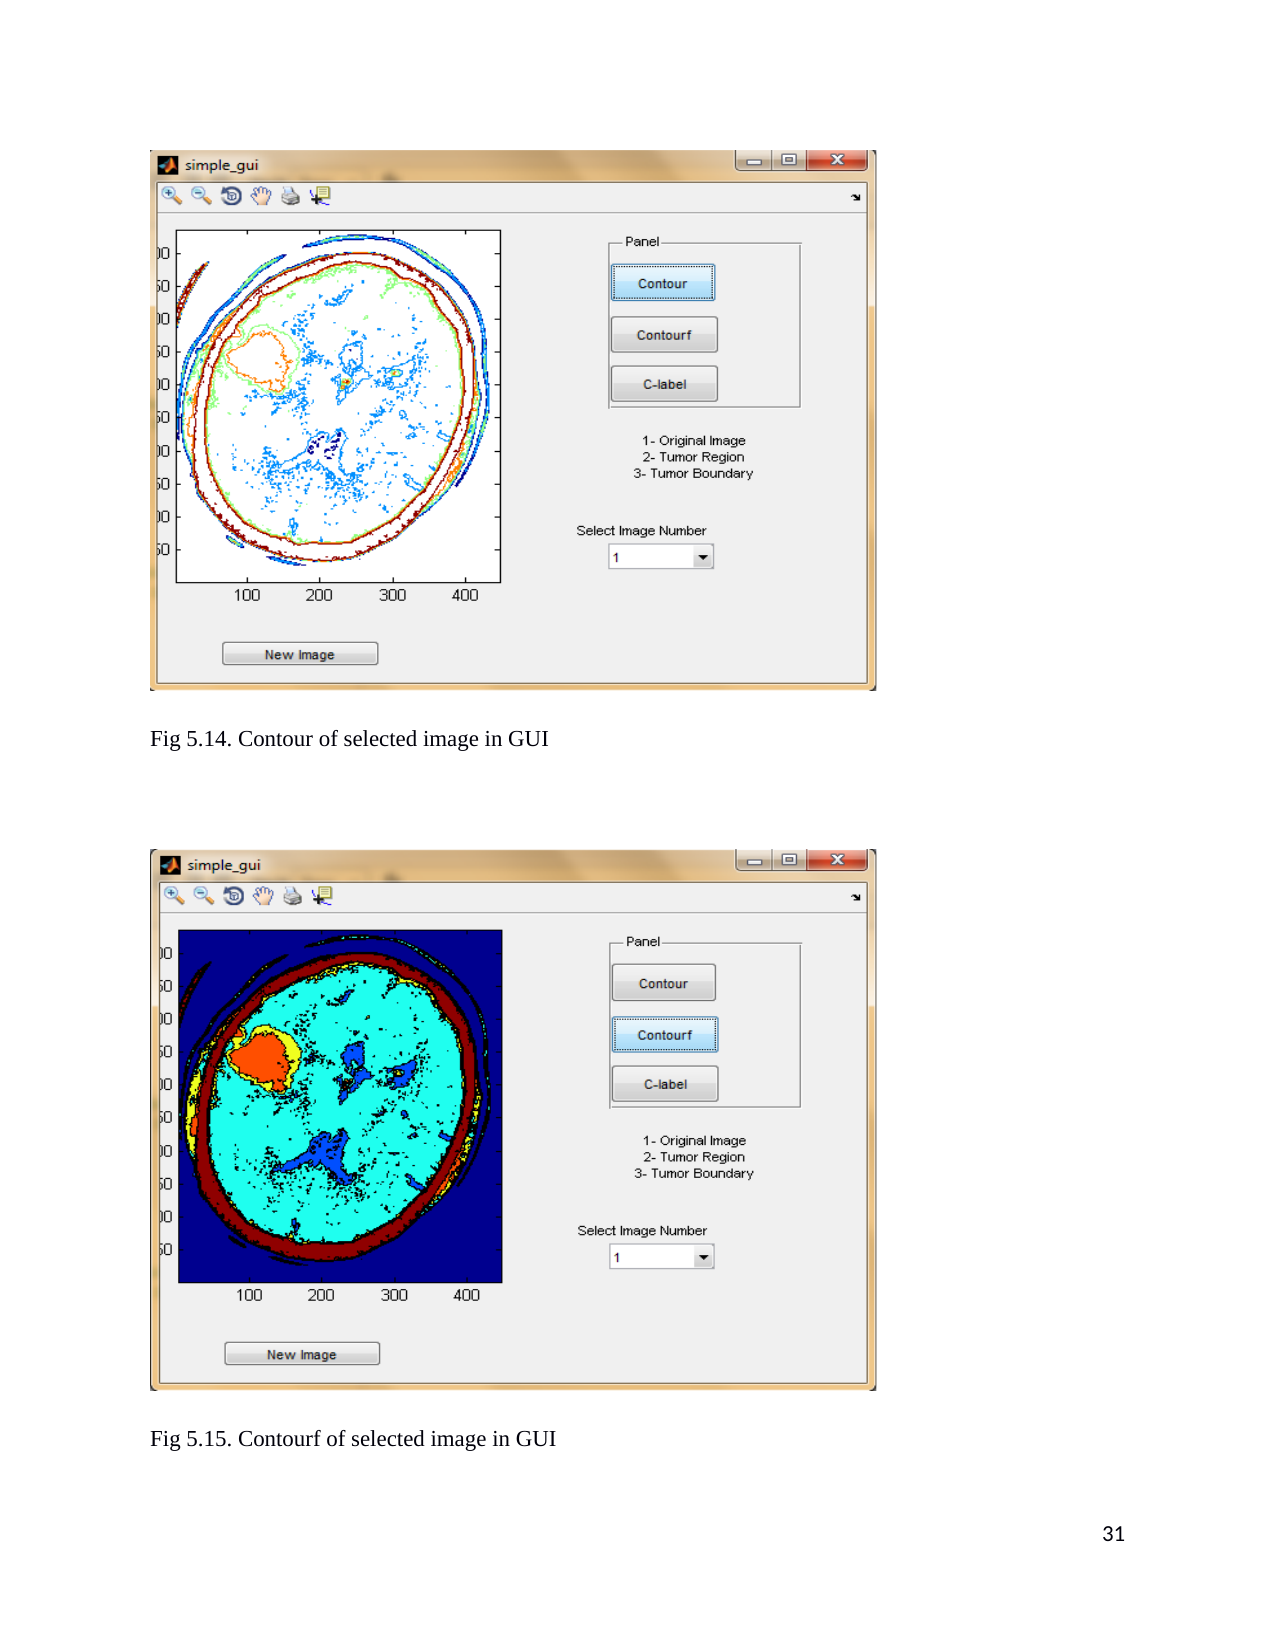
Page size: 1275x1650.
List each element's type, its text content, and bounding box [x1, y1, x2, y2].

text Fig 5.15. Contourf of selected image in GUI [150, 1425, 1125, 1451]
picture [150, 150, 877, 691]
picture [150, 849, 877, 1391]
text Fig 5.14. Contour of selected image in GUI [150, 725, 1125, 752]
